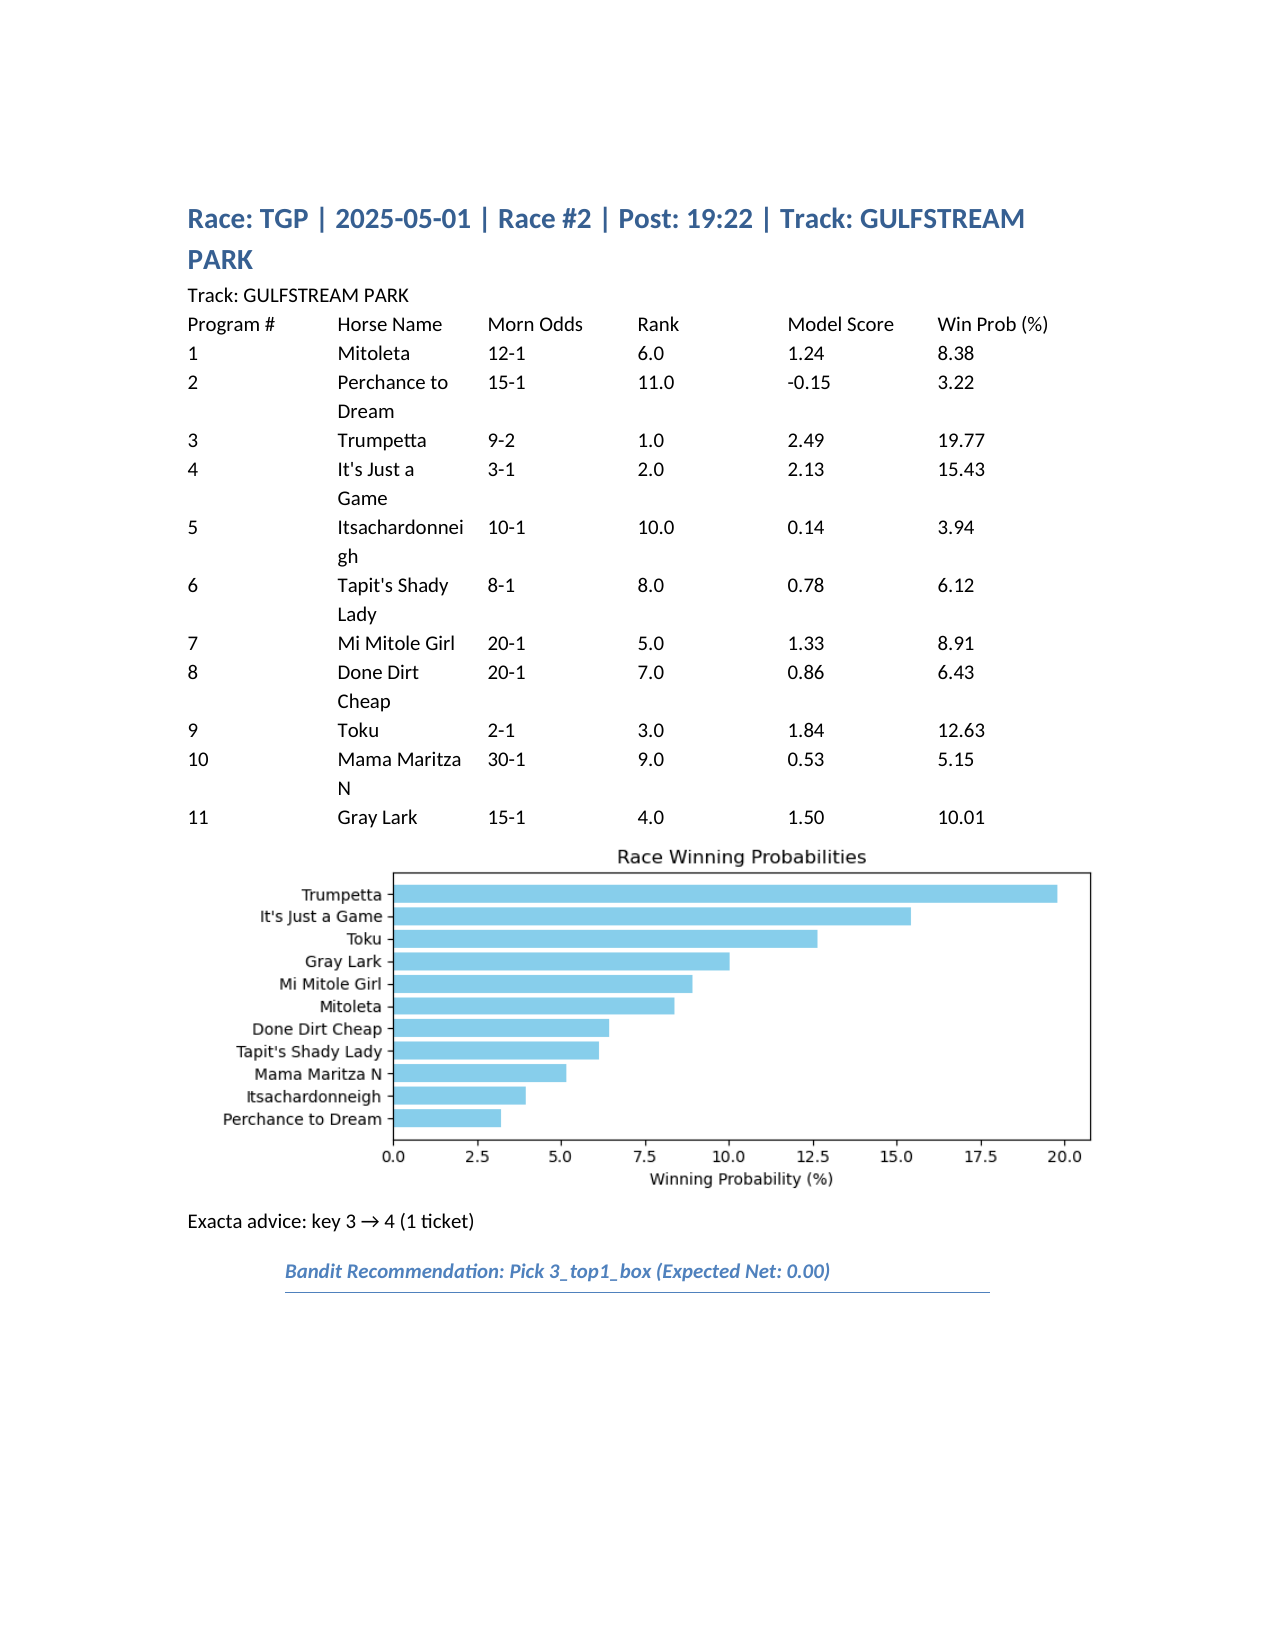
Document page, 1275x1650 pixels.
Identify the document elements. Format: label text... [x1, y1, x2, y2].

text Exacta advice: key 3 → 4 (1 ticket) [187, 1208, 1087, 1234]
text Track: GULFSTREAM PARK [187, 282, 1087, 307]
subtitle Race: TGP | 2025-05-01 | Race #2 | Post: 19:22 | Track: GULFSTREAM PARK [187, 200, 1087, 277]
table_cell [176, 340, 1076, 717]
text Bandit Recommendation: Pick 3_top1_box (Expected Net: 0.00) [285, 1258, 990, 1292]
picture [206, 833, 1107, 1205]
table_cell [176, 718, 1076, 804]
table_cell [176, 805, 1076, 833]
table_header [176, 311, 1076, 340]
